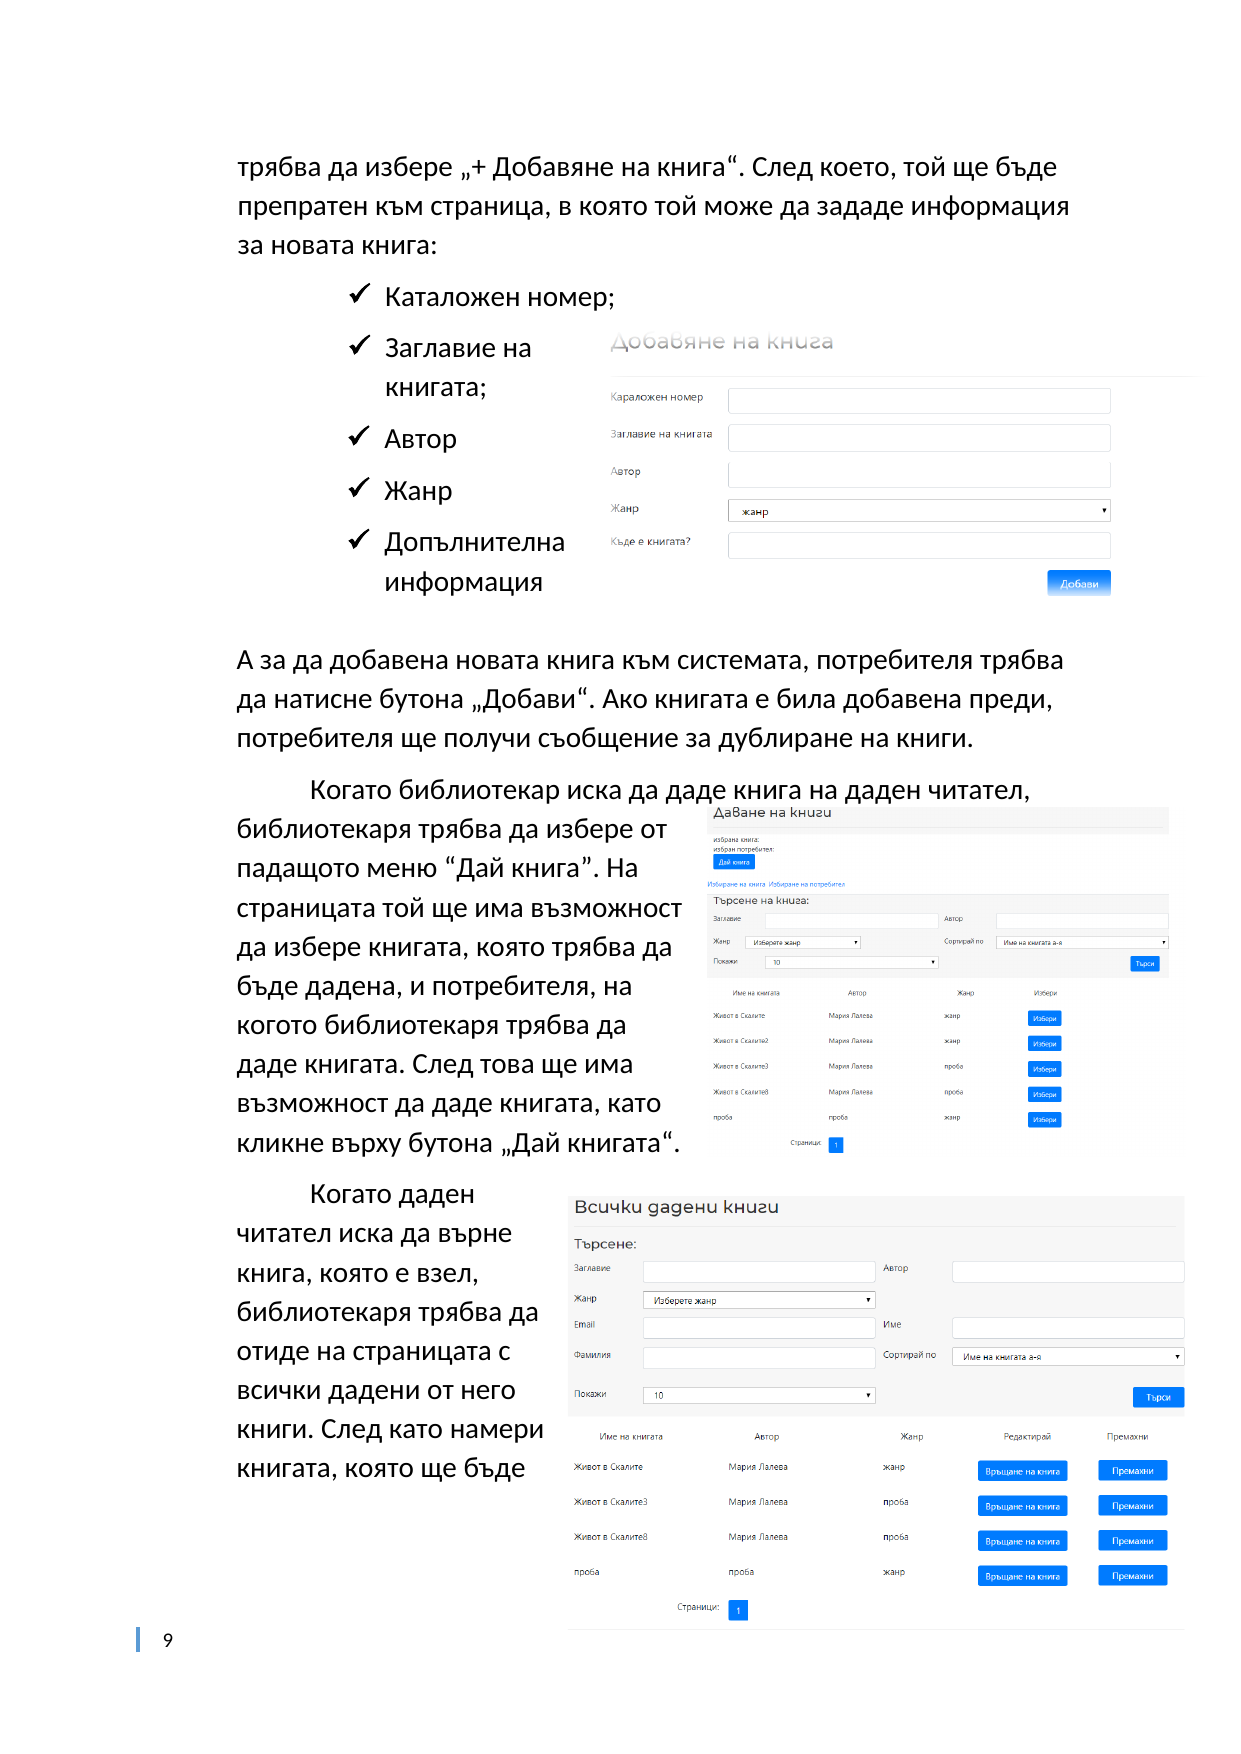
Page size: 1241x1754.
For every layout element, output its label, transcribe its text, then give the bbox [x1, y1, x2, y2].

list Заглавие на книгата; [347, 329, 1093, 404]
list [236, 1175, 1093, 1485]
list А за да добавена новата книга към системата, потребителя трябва да натисне бутона „Добави“. Ако книгата е била добавена преди, потребителя ще получи съобщение за дублиране на книги. [236, 641, 1093, 755]
list Когато библиотекар иска да даде книга на даден читател, библиотекаря трябва да избере от падащото меню “Дай книга”. На страницата той ще има възможност да избере книгата, която трябва да бъде дадена, и потребителя, на когото библиотекаря трябва да даде книгата. След това ще има възможност да даде книгата, като кликне върху бутона „Дай книгата“. [236, 771, 1093, 1159]
list Автор [347, 420, 600, 456]
list Жанр [347, 472, 600, 507]
list Каталожен номер; [347, 278, 1093, 313]
list Допълнителна информация [347, 523, 1093, 626]
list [200, 148, 1093, 262]
